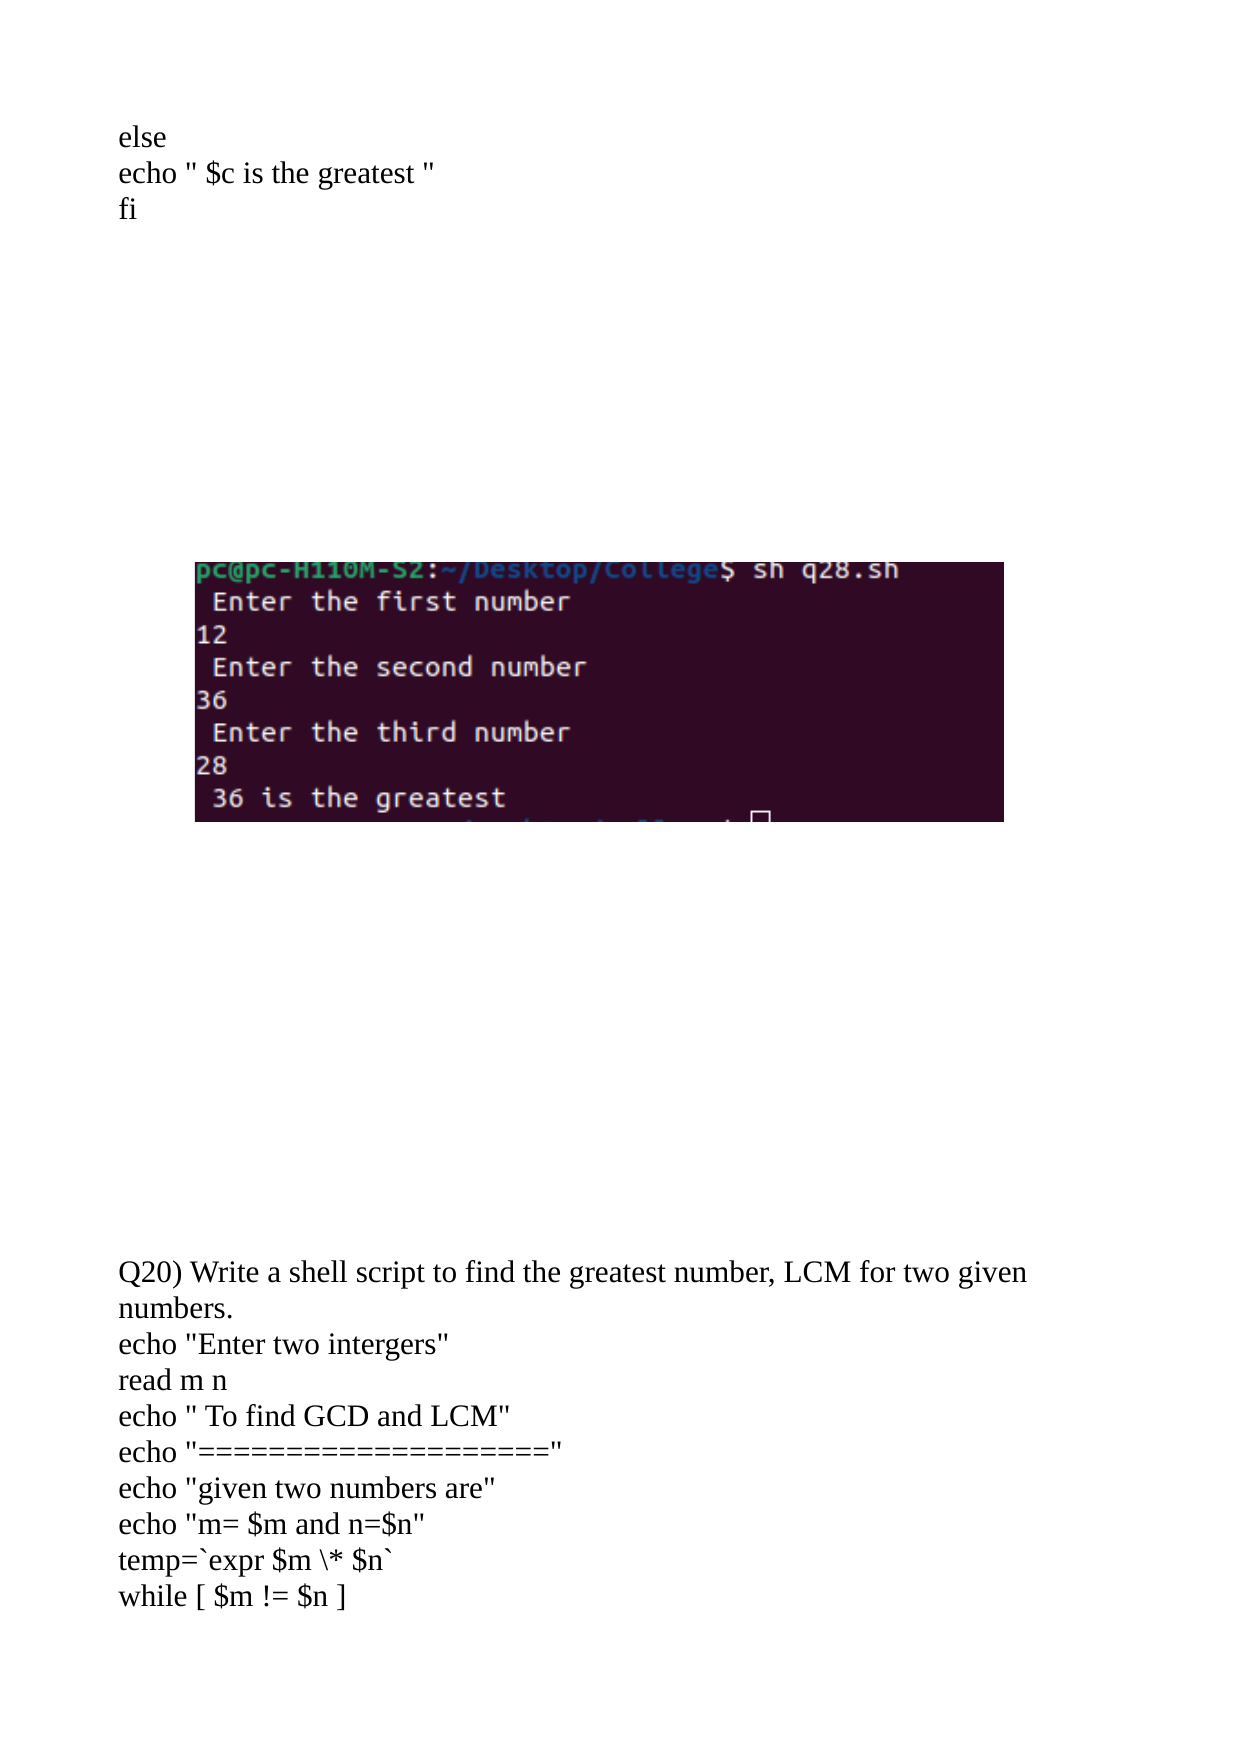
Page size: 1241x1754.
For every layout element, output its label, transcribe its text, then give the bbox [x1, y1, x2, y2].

text while [ $m != $n ] [118, 1577, 1122, 1613]
text temp=`expr $m \* $n` [118, 1541, 1122, 1577]
text echo " To find GCD and LCM" [118, 1397, 1122, 1433]
picture [194, 562, 1004, 822]
text echo "====================" [118, 1433, 1122, 1469]
text echo "Enter two intergers" [118, 1326, 1122, 1362]
text read m n [118, 1362, 1122, 1397]
text Q20) Write a shell script to find the greatest number, LCM for two given numbers. [118, 1254, 1122, 1326]
text echo " $c is the greatest " [118, 154, 1122, 190]
text else [118, 118, 1122, 154]
text fi [118, 190, 1122, 226]
text echo "given two numbers are" [118, 1469, 1122, 1505]
text echo "m= $m and n=$n" [118, 1505, 1122, 1541]
